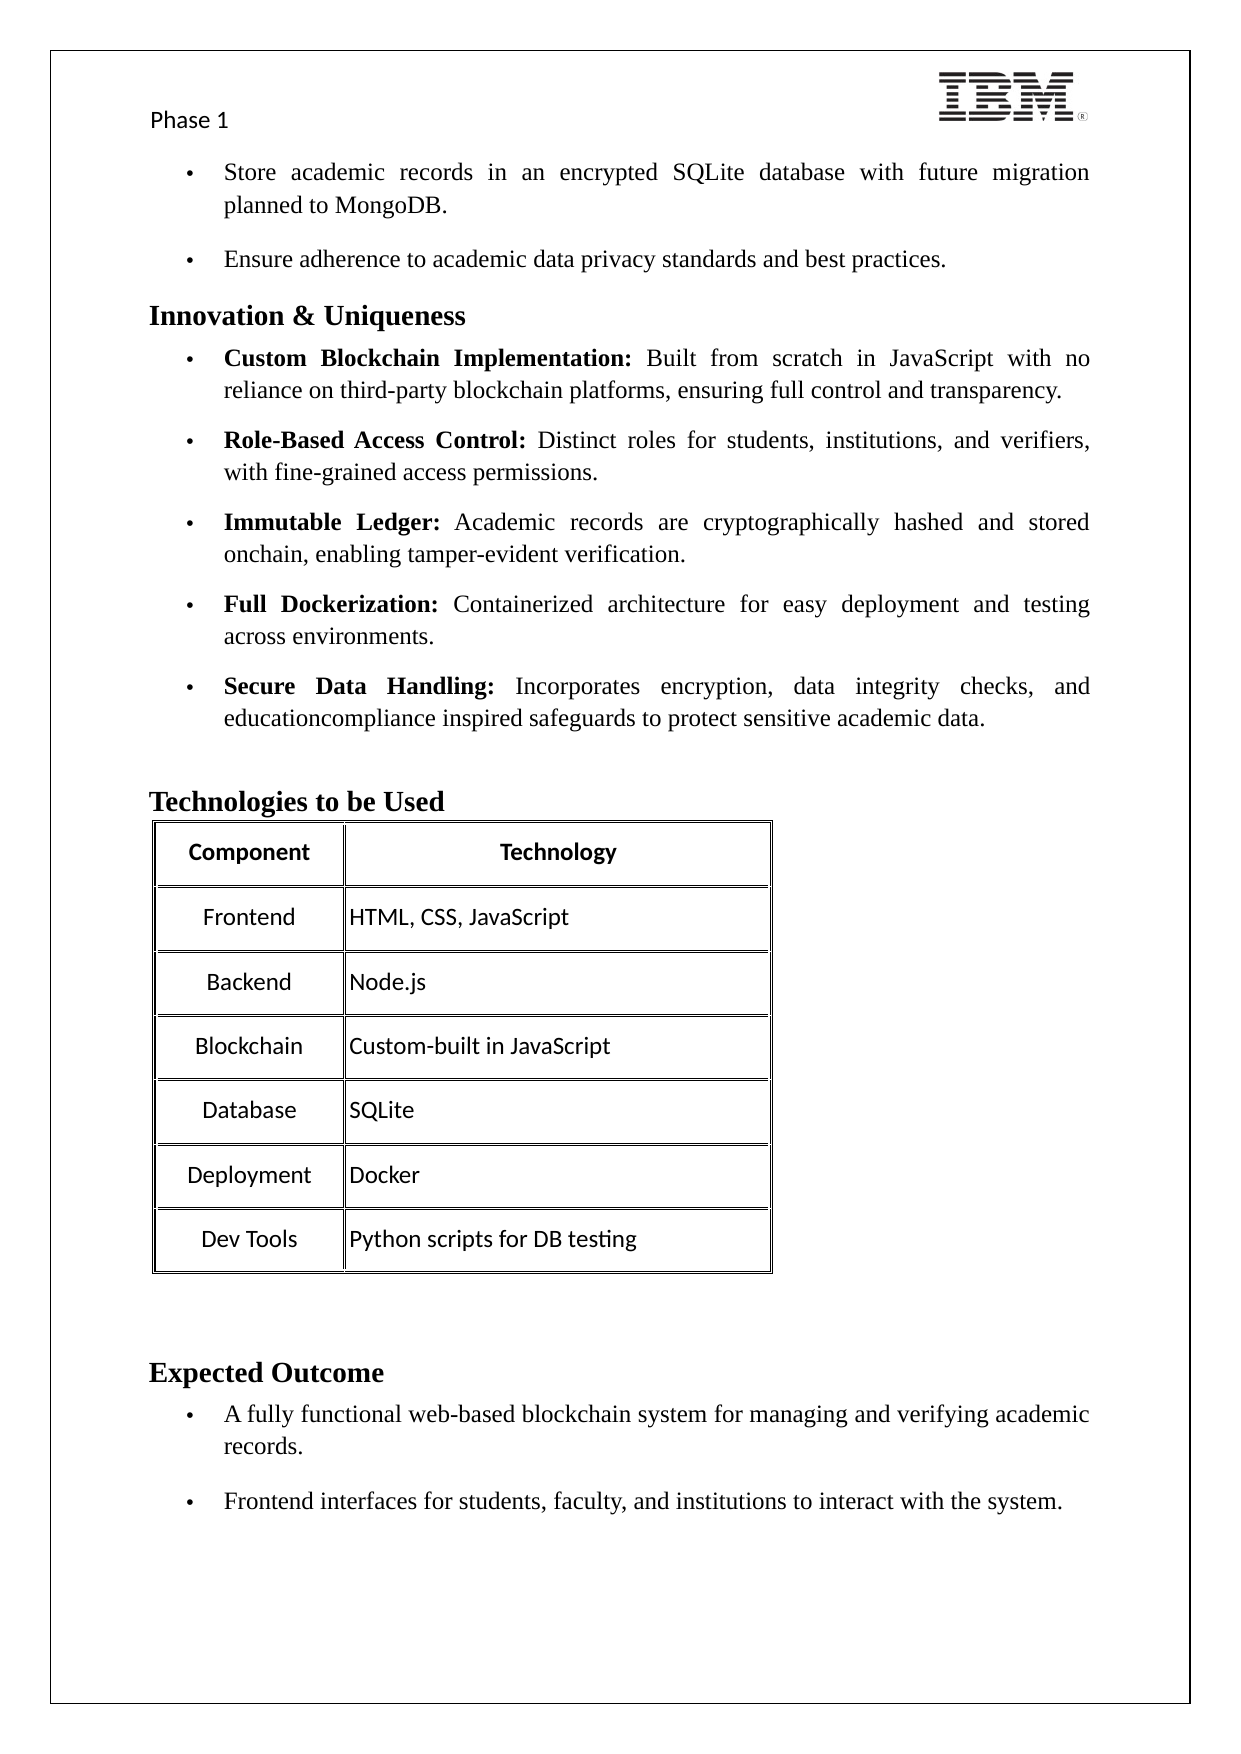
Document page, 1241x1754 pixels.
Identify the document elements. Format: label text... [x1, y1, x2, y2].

list Frontend interfaces for students, faculty, and institutions to interact with the system. [186, 1486, 1091, 1514]
table_cell Custom-built in JavaScript [345, 1014, 772, 1078]
list Secure Data Handling: Incorporates encryption, data integrity checks, and educationcompliance inspired safeguards to protect sensitive academic data. [186, 671, 1091, 732]
picture [938, 72, 1088, 121]
table_cell Deployment [156, 1143, 343, 1207]
table_cell Database [154, 1078, 345, 1143]
table_cell Dev Tools [154, 1207, 345, 1271]
list Role-Based Access Control: Distinct roles for students, institutions, and verifiers, with fine-grained access permissions. [186, 425, 1091, 486]
subtitle Expected Outcome [148, 1355, 1091, 1388]
list Full Dockerization: Containerized architecture for easy deployment and testing across environments. [186, 589, 1091, 650]
list Store academic records in an encrypted SQLite database with future migration planned to MongoDB. [186, 157, 1091, 218]
table_cell Docker [346, 1143, 770, 1207]
subtitle Technologies to be Used [148, 784, 1091, 817]
subtitle Innovation & Uniqueness [148, 298, 1091, 332]
table_cell Blockchain [154, 1014, 345, 1078]
table_cell HTML, CSS, JavaScript [346, 885, 770, 950]
table_cell Backend [156, 950, 343, 1014]
table_cell Frontend [156, 885, 343, 950]
table_cell Python scripts for DB testing [345, 1207, 772, 1271]
table_header Technology [345, 823, 770, 884]
list Custom Blockchain Implementation: Built from scratch in JavaScript with no reliance on third-party blockchain platforms, ensuring full control and transparency. [186, 343, 1091, 404]
list Immutable Ledger: Academic records are cryptographically hashed and stored onchain, enabling tamper-evident verification. [186, 507, 1091, 568]
table_cell SQLite [345, 1078, 772, 1143]
list Ensure adherence to academic data privacy standards and best practices. [186, 244, 1091, 273]
table_cell Node.js [346, 950, 770, 1014]
list A fully functional web-based blockchain system for managing and verifying academic records. [186, 1399, 1091, 1460]
table_header Component [154, 821, 345, 884]
